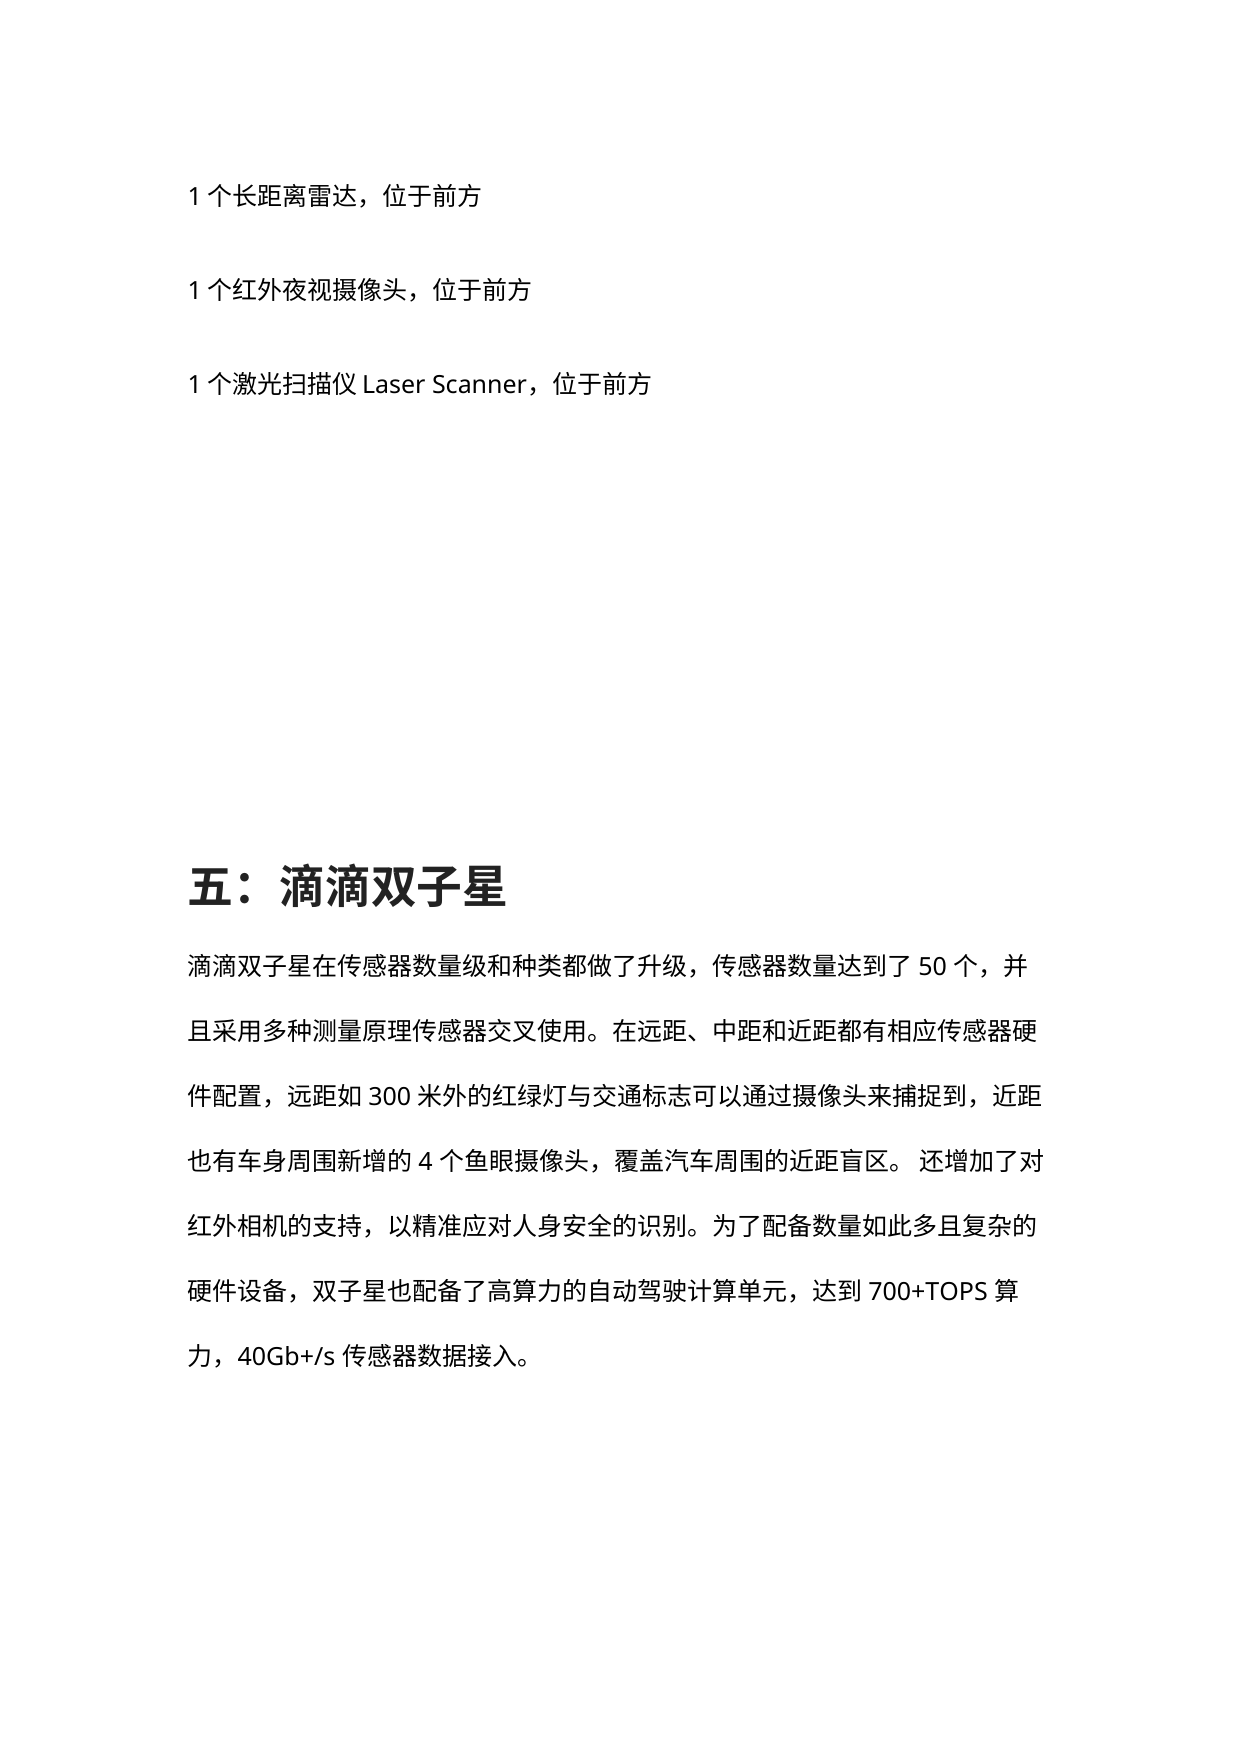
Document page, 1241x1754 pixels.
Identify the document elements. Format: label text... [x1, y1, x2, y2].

text 1个长距离雷达，位于前方 [187, 162, 1053, 227]
text 滴滴双子星在传感器数量级和种类都做了升级，传感器数量达到了 50 个，并且采用多种测量原理传感器交叉使用。在远距、中距和近距都有相应传感器硬件配置，远距如 300 米外的红绿灯与交通标志可以通过摄像头来捕捉到，近距也有车身周围新增的 4 个鱼眼摄像头，覆盖汽车周围的近距盲区。 还增加了对红外相机的支持，以精准应对人身安全的识别。为了配备数量如此多且复杂的硬件设备，双子星也配备了高算力的自动驾驶计算单元，达到 700+TOPS 算力，40Gb+/s 传感器数据接入。 [187, 932, 1053, 1387]
list 五：滴滴双子星 [187, 834, 1053, 932]
text 1个激光扫描仪Laser Scanner，位于前方 [187, 350, 1053, 415]
text 1个红外夜视摄像头，位于前方 [187, 256, 1053, 321]
